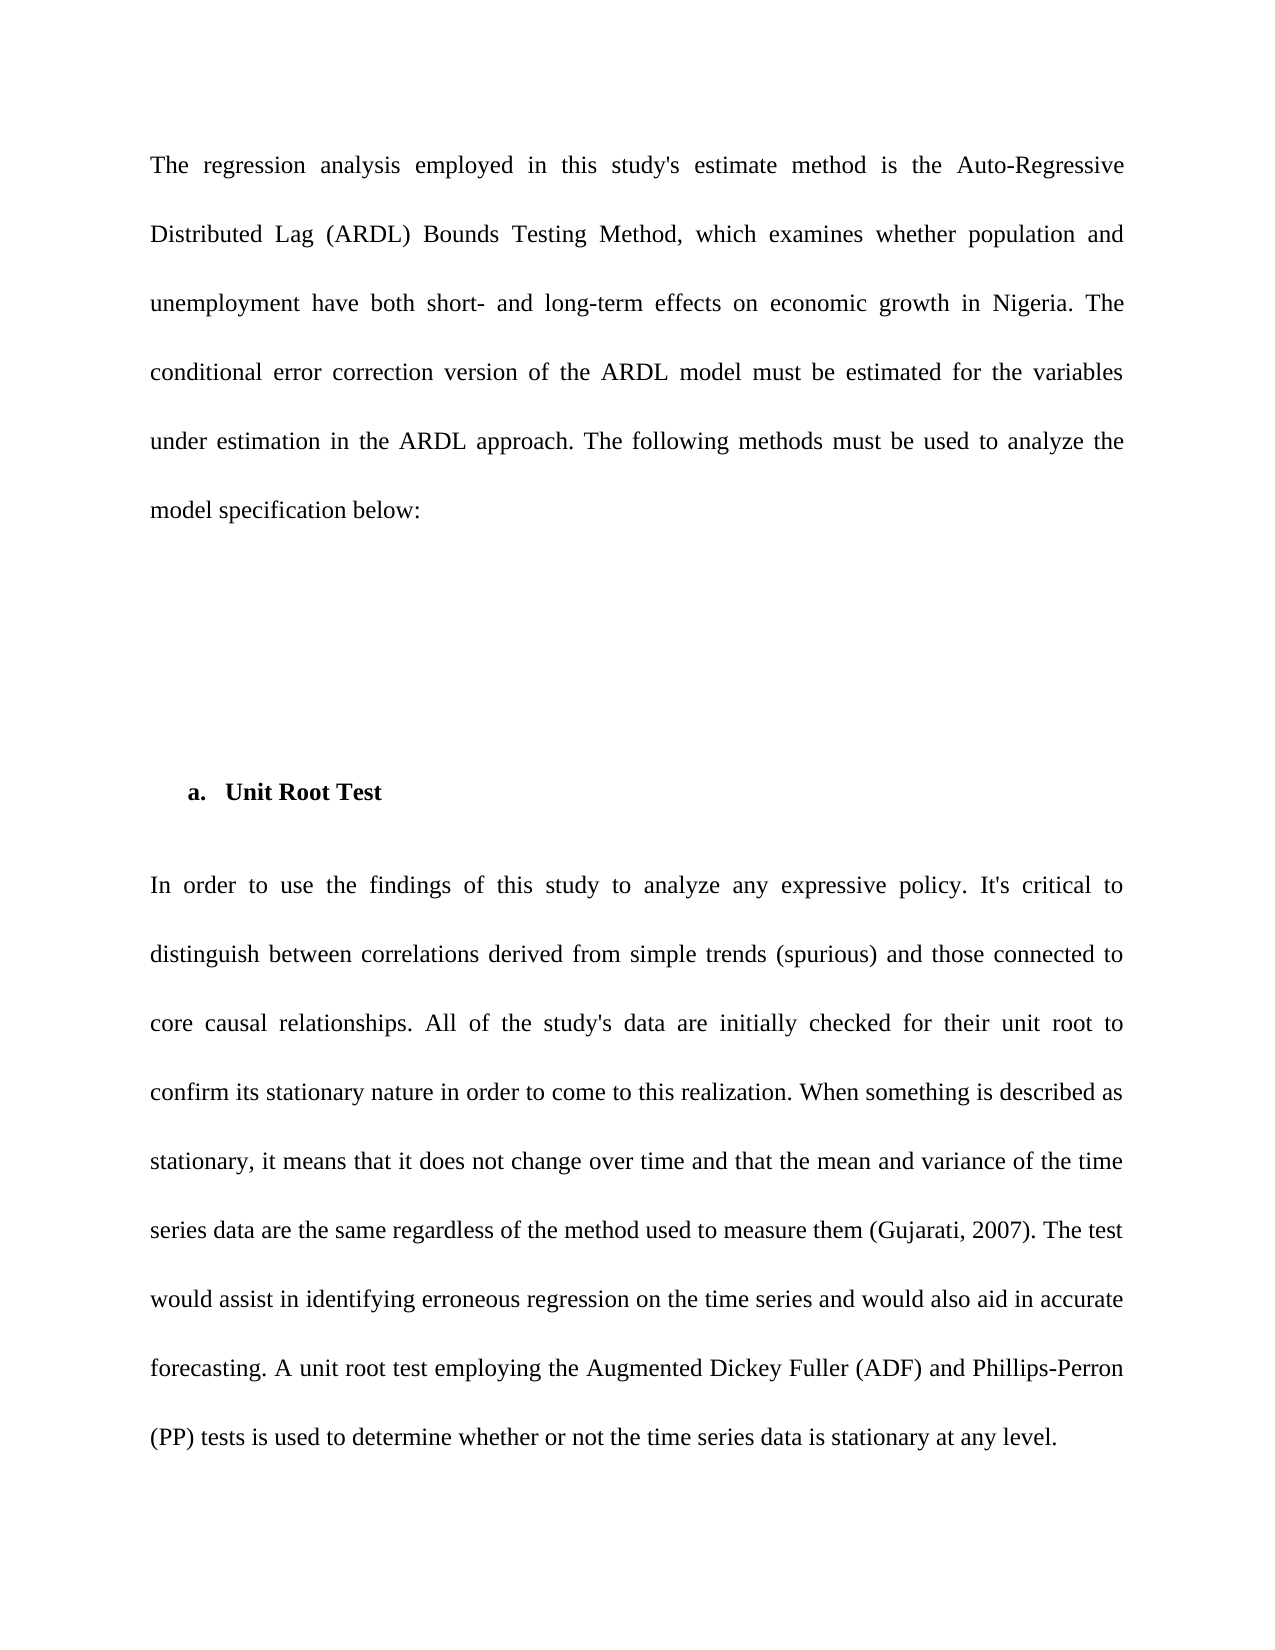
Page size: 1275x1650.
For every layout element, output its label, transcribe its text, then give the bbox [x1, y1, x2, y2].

list Unit Root Test [187, 777, 1125, 805]
text The regression analysis employed in this study's estimate method is the Auto-Regressive Distributed Lag (ARDL) Bounds Testing Method, which examines whether population and unemployment have both short- and long-term effects on economic growth in Nigeria. The conditional error correction version of the ARDL model must be estimated for the variables under estimation in the ARDL approach. The following methods must be used to analyze the model specification below: [150, 150, 1125, 523]
text In order to use the findings of this study to analyze any expressive policy. It's critical to distinguish between correlations derived from simple trends (spurious) and those connected to core causal relationships. All of the study's data are initially checked for their unit root to confirm its stationary nature in order to come to this realization. When something is described as stationary, it means that it does not change over time and that the mean and variance of the time series data are the same regardless of the method used to measure them (Gujarati, 2007). The test would assist in identifying erroneous regression on the time series and would also aid in accurate forecasting. A unit root test employing the Augmented Dickey Fuller (ADF) and Phillips-Perron (PP) tests is used to determine whether or not the time series data is stationary at any level. [150, 871, 1125, 1451]
